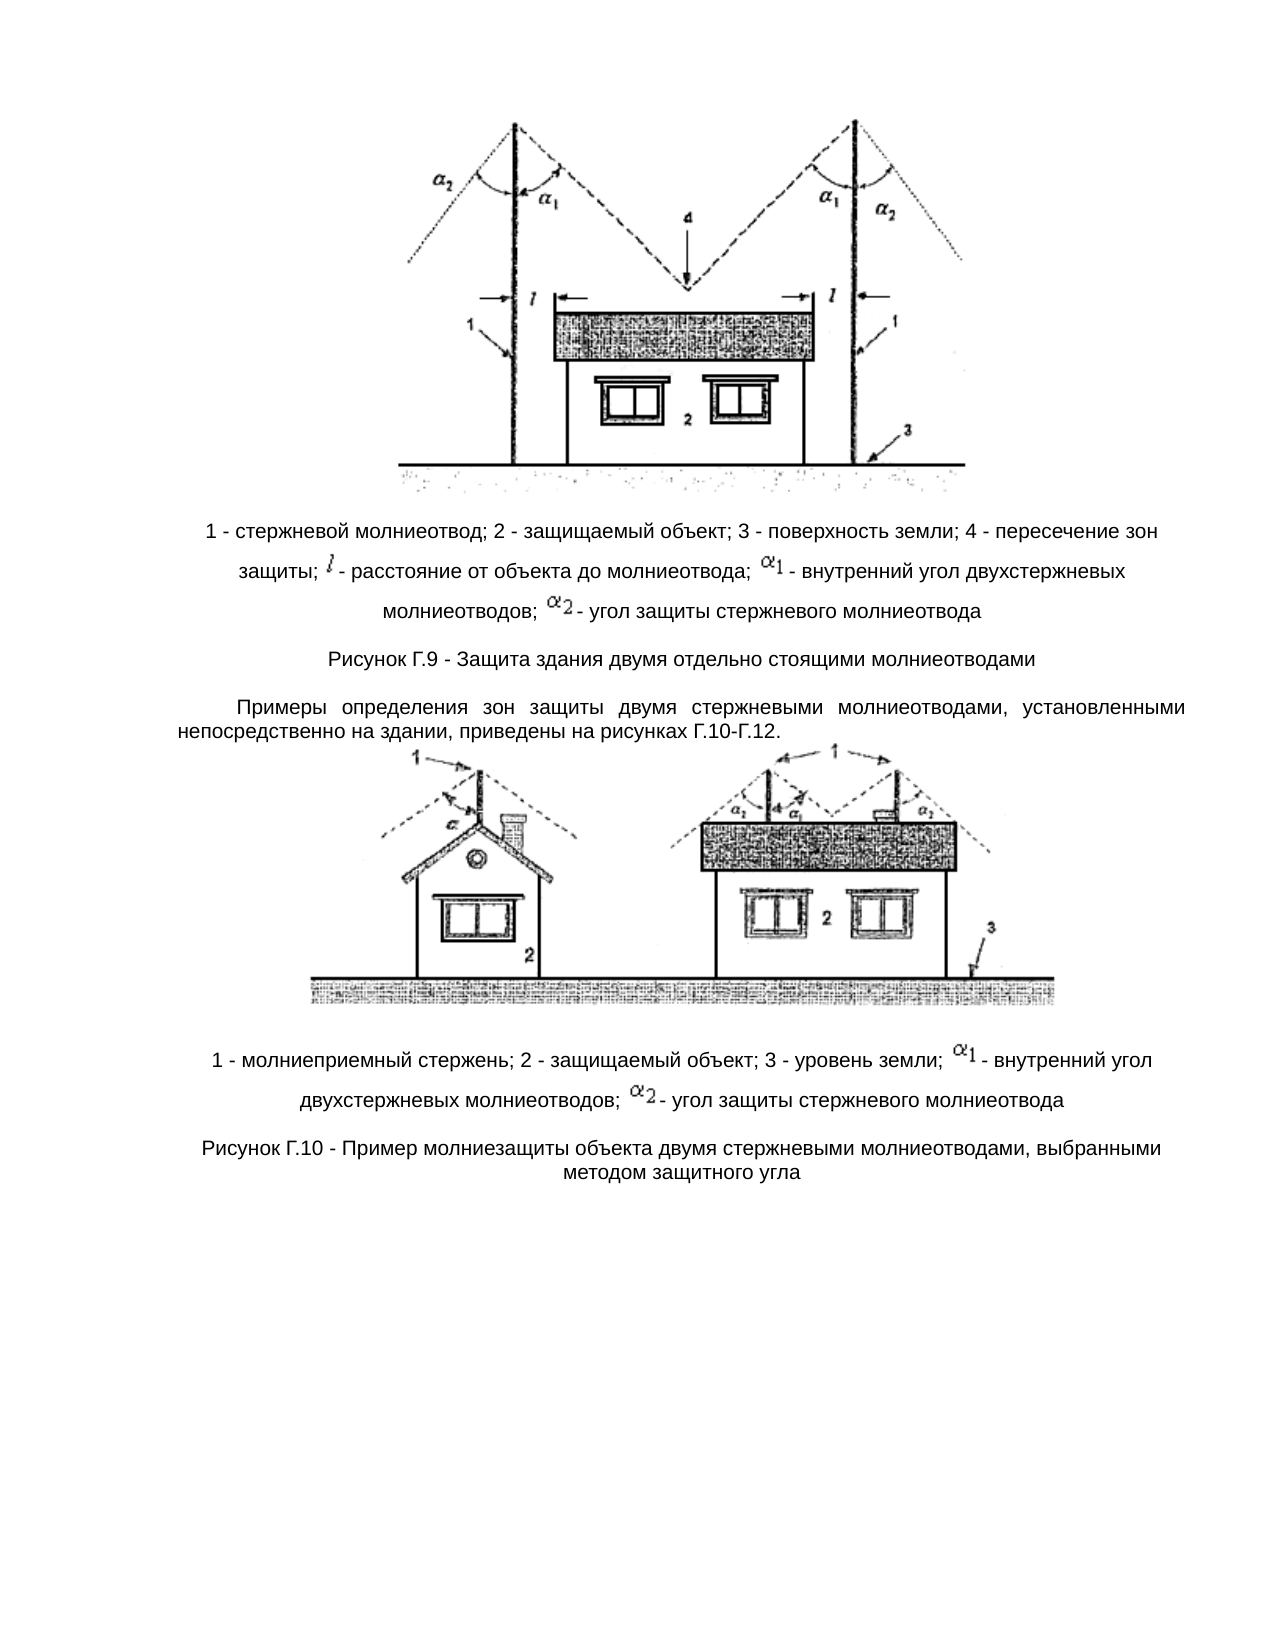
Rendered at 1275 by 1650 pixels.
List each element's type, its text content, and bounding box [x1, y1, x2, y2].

text Примеры определения зон защиты двумя стержневыми молниеотводами, установленными непосредственно на здании, приведены на рисунках Г.10-Г.12. [177, 695, 1186, 743]
text 1 - стержневой молниеотвод; 2 - защищаемый объект; 3 - поверхность земли; 4 - пересечение зон защиты; - расстояние от объекта до молниеотвода; - внутренний угол двухстержневых молниеотводов; - угол защиты стержневого молниеотвода [177, 519, 1186, 623]
picture [324, 548, 339, 579]
text 1 - молниеприемный стержень; 2 - защищаемый объект; 3 - уровень земли; - внутренний угол двухстержневых молниеотводов; - угол защиты стержневого молниеотвода [177, 1031, 1186, 1112]
picture [757, 542, 789, 579]
picture [626, 1071, 660, 1108]
picture [949, 1031, 982, 1067]
picture [543, 582, 577, 619]
text Рисунок Г.9 - Защита здания двумя отдельно стоящими молниеотводами [177, 647, 1186, 671]
text Рисунок Г.10 - Пример молниезащиты объекта двумя стержневыми молниеотводами, выбранными методом защитного угла [177, 1136, 1186, 1183]
picture [397, 118, 967, 495]
picture [308, 743, 1056, 1007]
